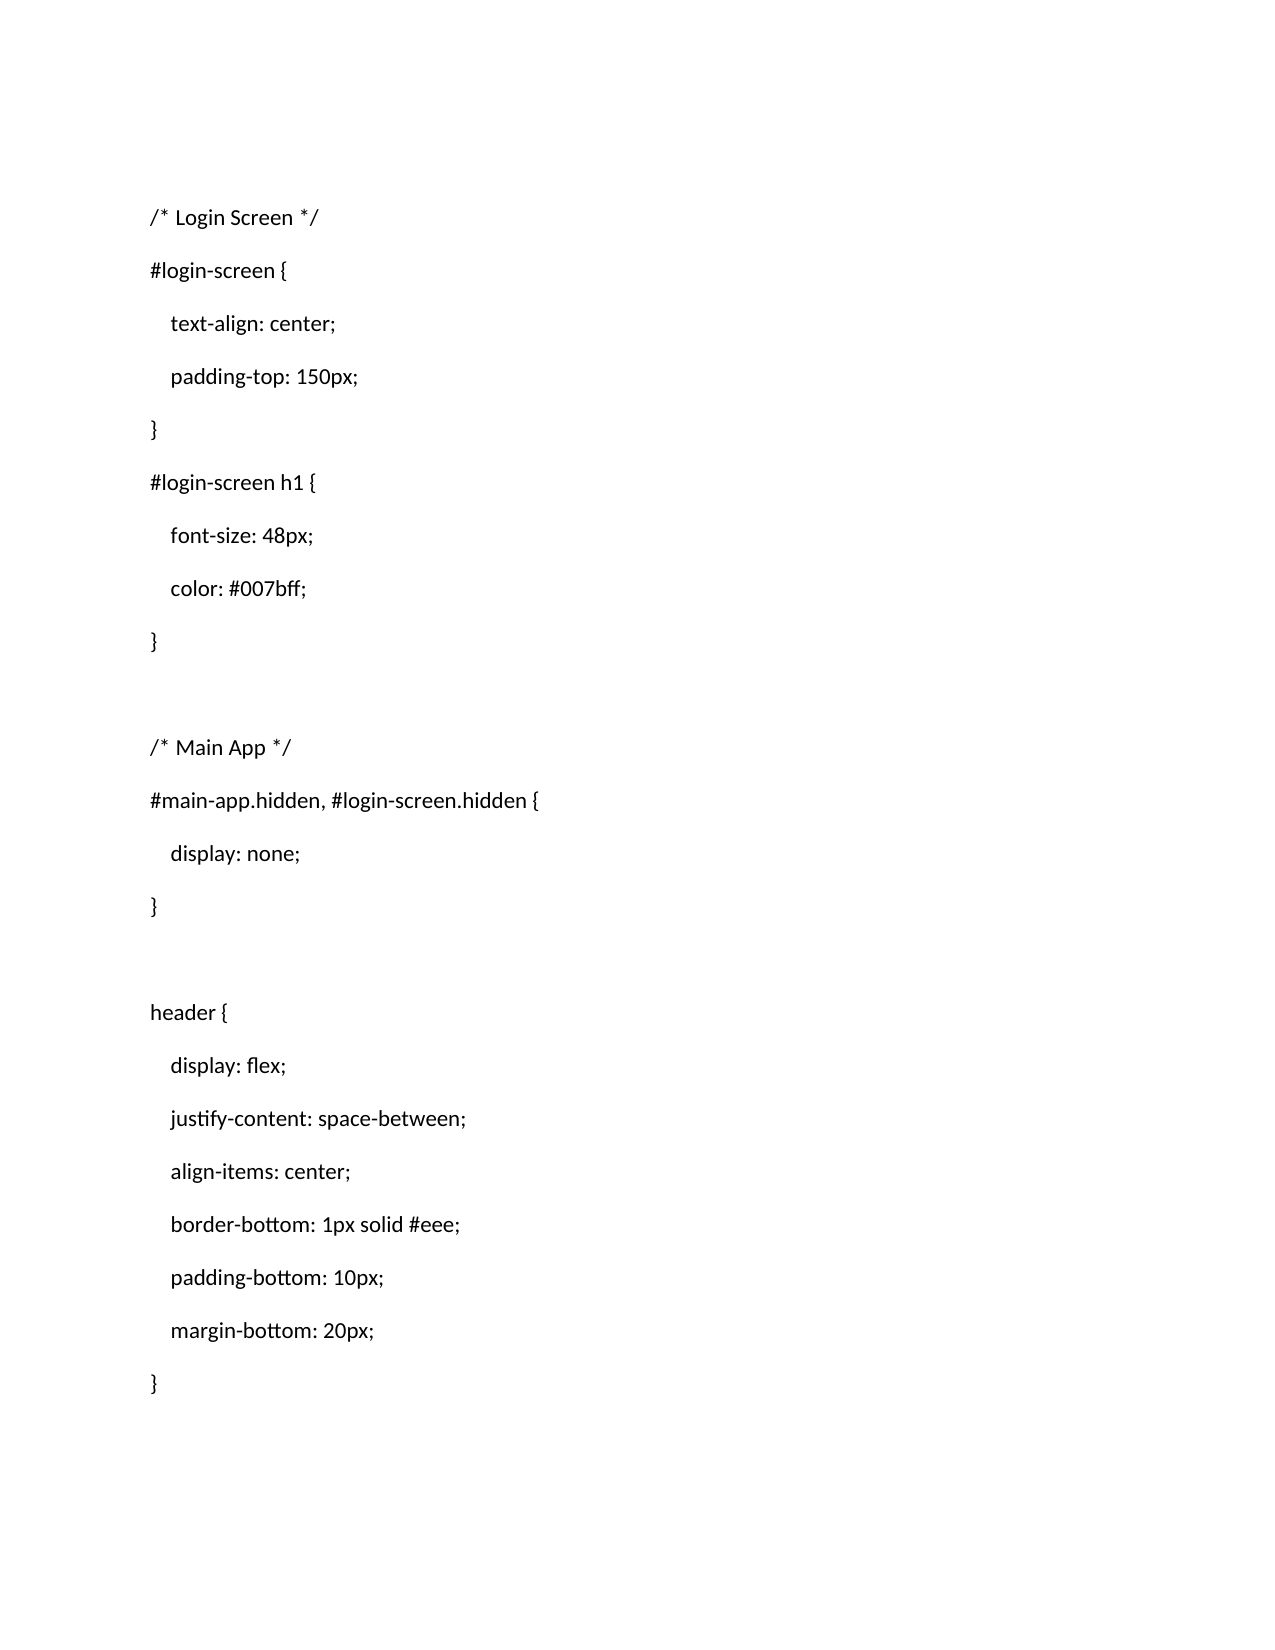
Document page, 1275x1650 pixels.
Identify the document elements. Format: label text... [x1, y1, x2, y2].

text } [150, 415, 1125, 443]
text padding-bottom: 10px; [150, 1263, 1125, 1291]
text justify-content: space-between; [150, 1104, 1125, 1132]
text font-size: 48px; [150, 521, 1125, 549]
text text-align: center; [150, 309, 1125, 337]
text header { [150, 998, 1125, 1026]
text } [150, 1369, 1125, 1397]
text #login-screen h1 { [150, 468, 1125, 496]
text border-bottom: 1px solid #eee; [150, 1210, 1125, 1238]
text display: none; [150, 839, 1125, 867]
text color: #007bff; [150, 574, 1125, 602]
text /* Main App */ [150, 733, 1125, 761]
text align-items: center; [150, 1157, 1125, 1185]
text } [150, 627, 1125, 655]
text } [150, 892, 1125, 920]
text #main-app.hidden, #login-screen.hidden { [150, 786, 1125, 814]
text padding-top: 150px; [150, 362, 1125, 390]
text display: flex; [150, 1051, 1125, 1079]
text /* Login Screen */ [150, 203, 1125, 231]
text margin-bottom: 20px; [150, 1316, 1125, 1344]
text #login-screen { [150, 256, 1125, 284]
